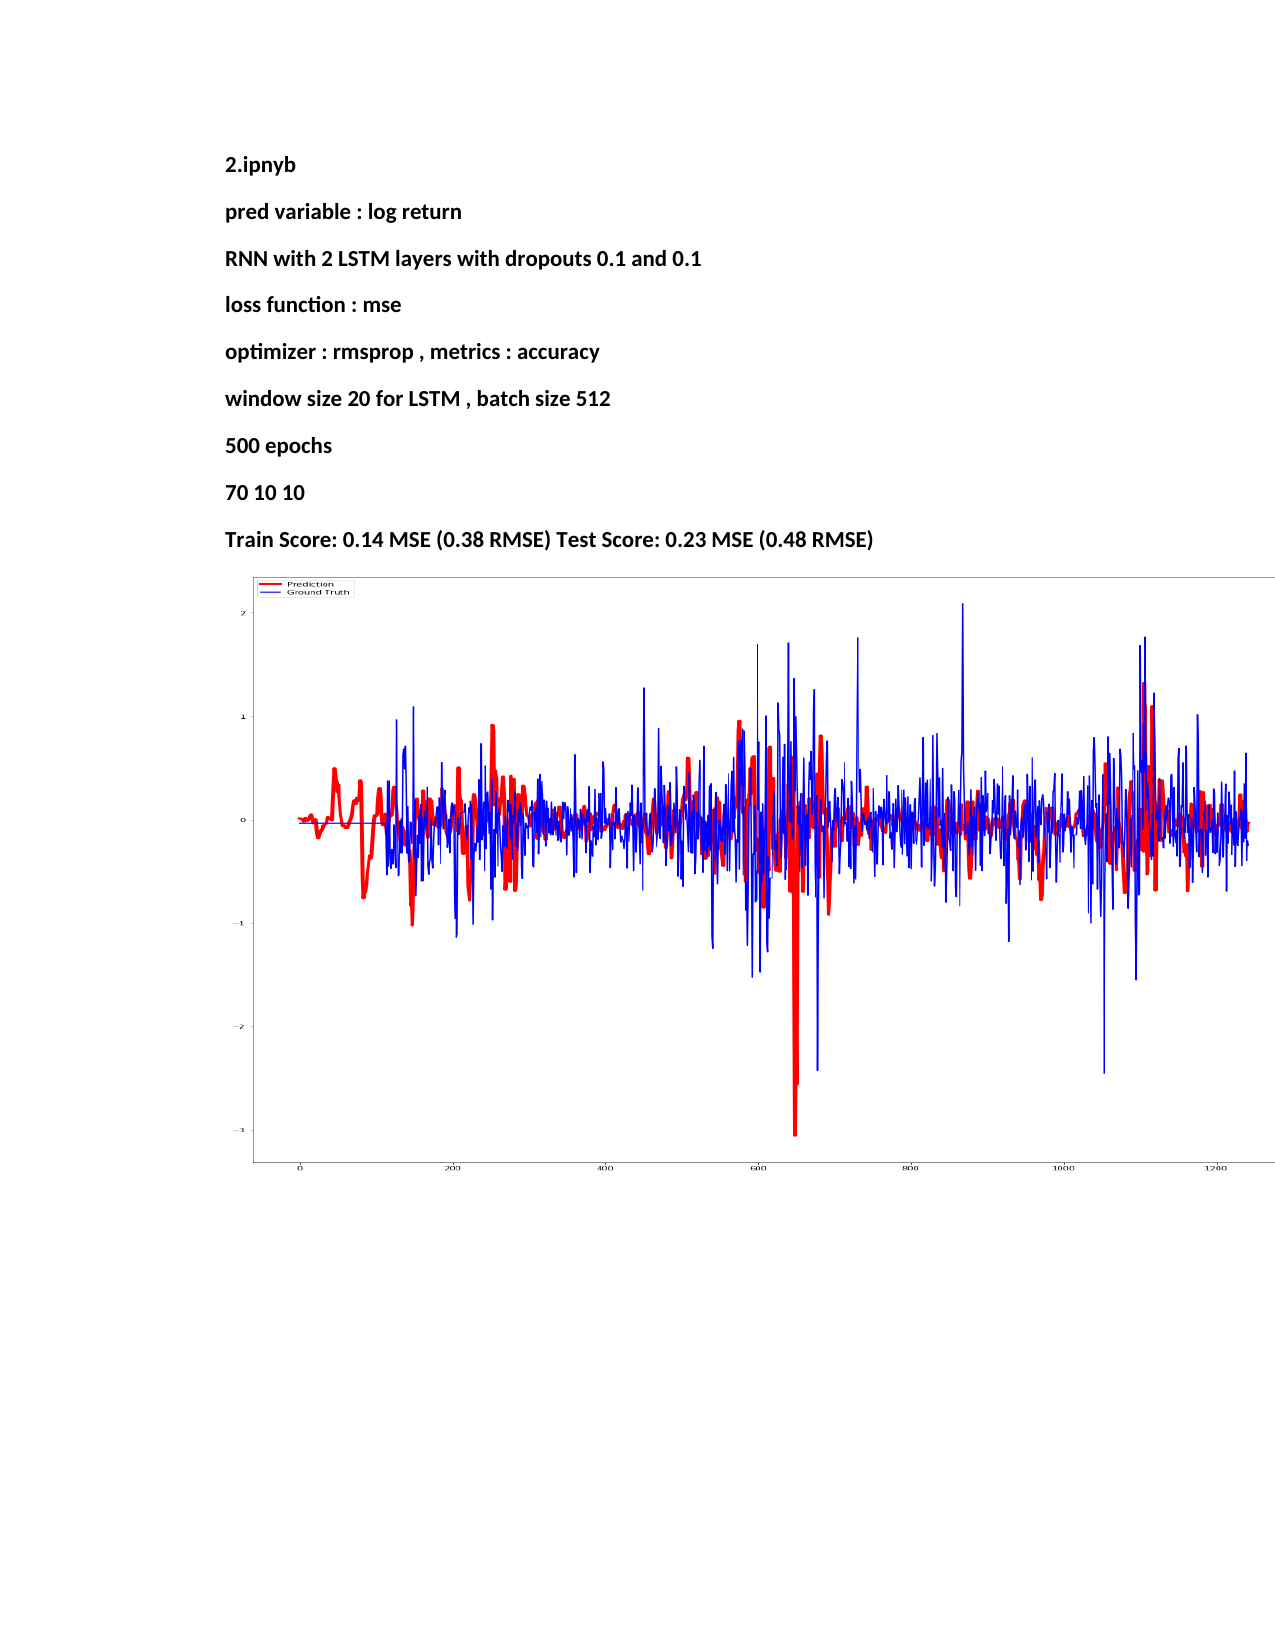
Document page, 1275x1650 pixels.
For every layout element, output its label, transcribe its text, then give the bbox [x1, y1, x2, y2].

text window size 20 for LSTM , batch size 512 [150, 384, 1125, 412]
text 2.ipnyb [150, 150, 1125, 178]
text RNN with 2 LSTM layers with dropouts 0.1 and 0.1 [150, 244, 1125, 272]
text 70 10 10 [150, 478, 1125, 506]
text optimizer : rmsprop , metrics : accuracy [150, 337, 1125, 366]
picture [225, 571, 1275, 1175]
text pred variable : log return [150, 197, 1125, 225]
text Train Score: 0.14 MSE (0.38 RMSE) Test Score: 0.23 MSE (0.48 RMSE) [150, 525, 1125, 553]
text loss function : mse [150, 291, 1125, 319]
text 500 epochs [150, 431, 1125, 459]
